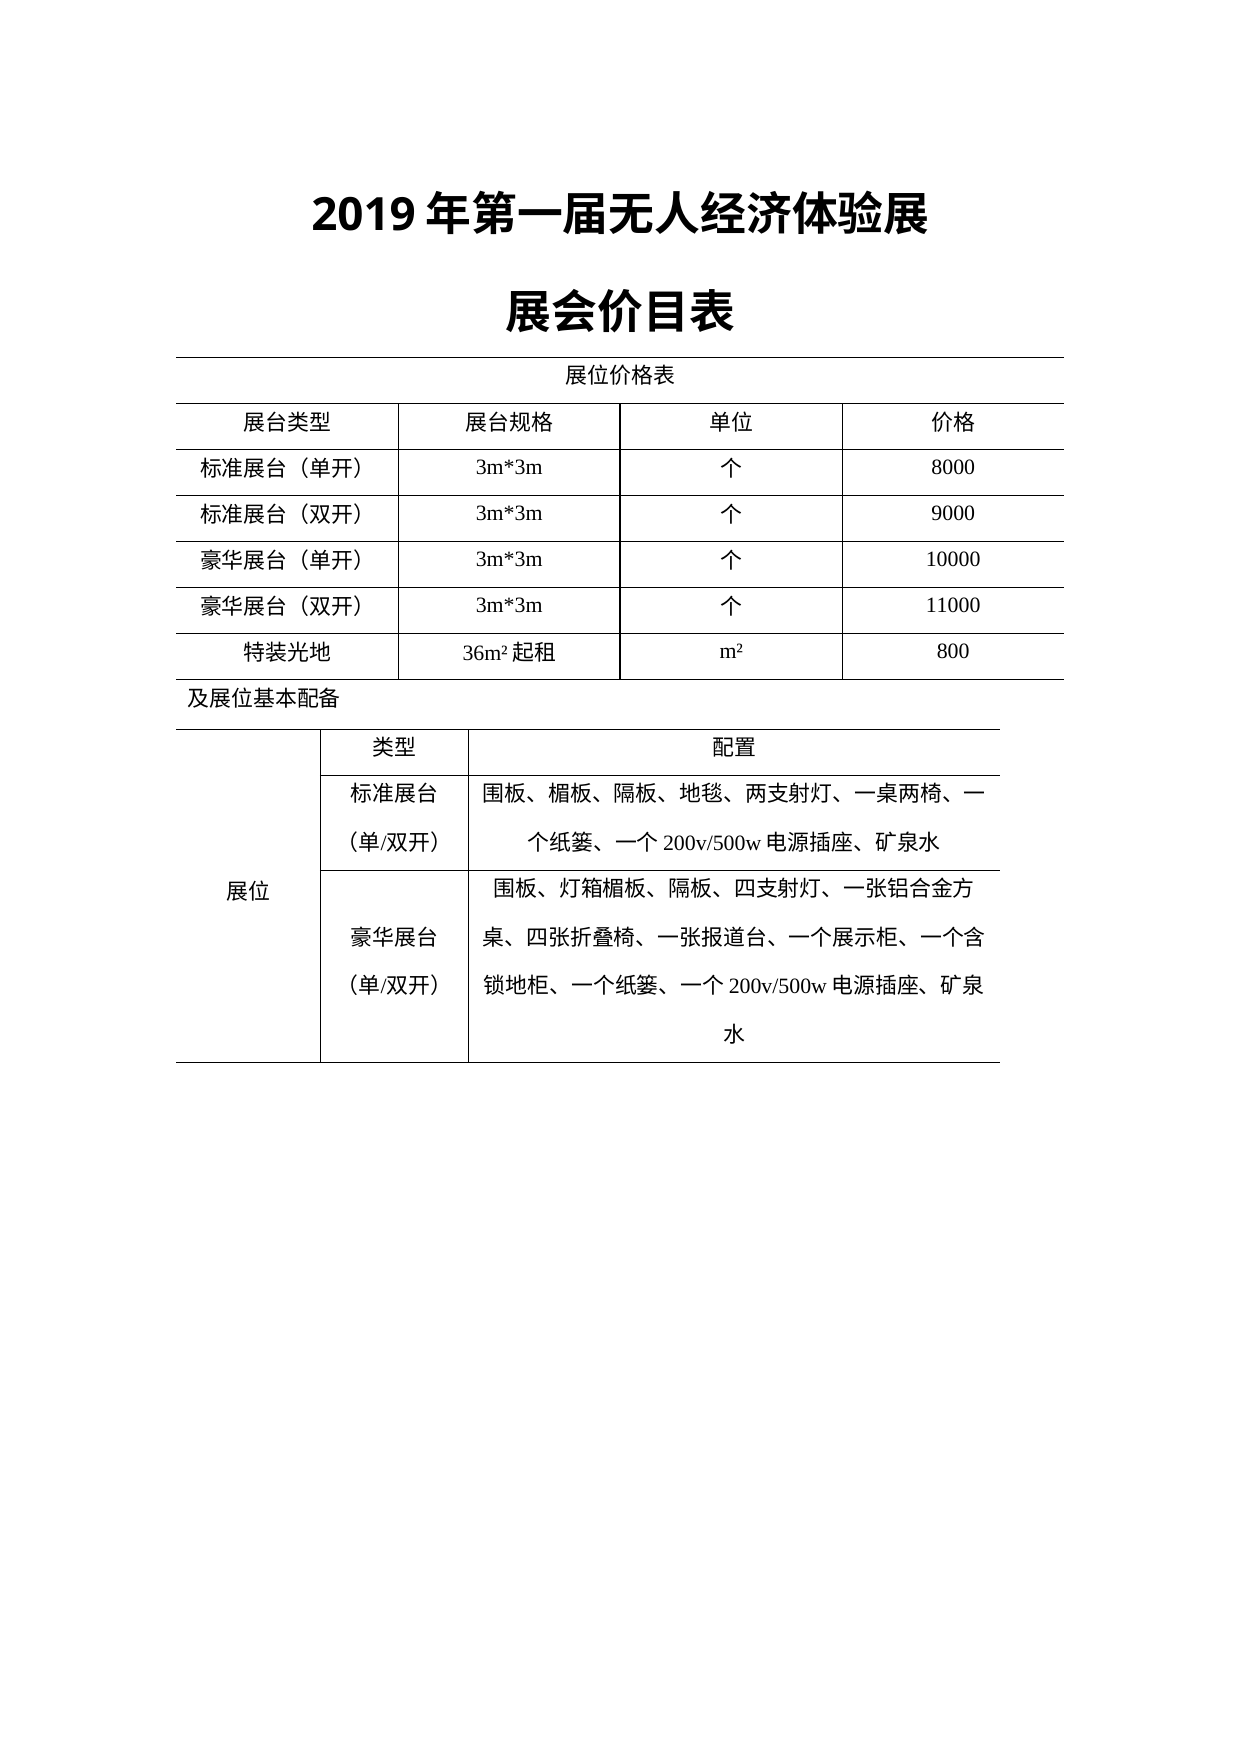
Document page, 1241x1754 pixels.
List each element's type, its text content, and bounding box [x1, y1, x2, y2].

table_cell 个 [621, 496, 842, 541]
table_cell 3m*3m [399, 496, 619, 541]
table_cell 9000 [843, 496, 1064, 541]
table_cell 标准展台（双开） [176, 496, 398, 541]
table_cell 10000 [843, 542, 1064, 587]
table_cell 标准展台 （单/双开） [321, 776, 468, 869]
table_cell 特装光地 [176, 634, 398, 679]
table_cell m² [621, 634, 842, 679]
table_cell 豪华展台（双开） [176, 588, 398, 633]
text 展会价目表 [187, 259, 1053, 357]
table_cell 3m*3m [399, 450, 619, 495]
table_cell 个 [621, 588, 842, 633]
text 及展位基本配备 [187, 680, 1053, 713]
table_header 配置 [469, 730, 1000, 775]
table_cell 豪华展台（单开） [176, 542, 398, 587]
table_cell 价格 [843, 404, 1064, 449]
table_cell 800 [843, 634, 1064, 679]
table_cell 11000 [843, 588, 1064, 633]
table_cell 围板、灯箱楣板、隔板、四支射灯、一张铝合金方桌、四张折叠椅、一张报道台、一个展示柜、一个含锁地柜、一个纸篓、一个200v/500w电源插座、矿泉水 [469, 871, 1000, 1062]
table_cell 标准展台（单开） [176, 450, 398, 495]
table_cell 3m*3m [399, 588, 619, 633]
table_cell 个 [621, 542, 842, 587]
table_header 展位 [176, 730, 320, 1062]
table_cell 豪华展台 （单/双开） [321, 871, 468, 1062]
table_cell 3m*3m [399, 542, 619, 587]
table_cell 个 [621, 450, 842, 495]
table_cell 展台规格 [399, 404, 619, 449]
table_cell 单位 [621, 404, 842, 449]
text 2019年第一届无人经济体验展 [187, 162, 1053, 259]
table_cell 36m²起租 [399, 634, 619, 679]
table_header 类型 [321, 730, 468, 775]
table_cell 8000 [843, 450, 1064, 495]
table_header 展位价格表 [176, 358, 1064, 403]
table_cell 展台类型 [176, 404, 398, 449]
table_cell 围板、楣板、隔板、地毯、两支射灯、一桌两椅、一个纸篓、一个200v/500w电源插座、矿泉水 [469, 776, 1000, 869]
